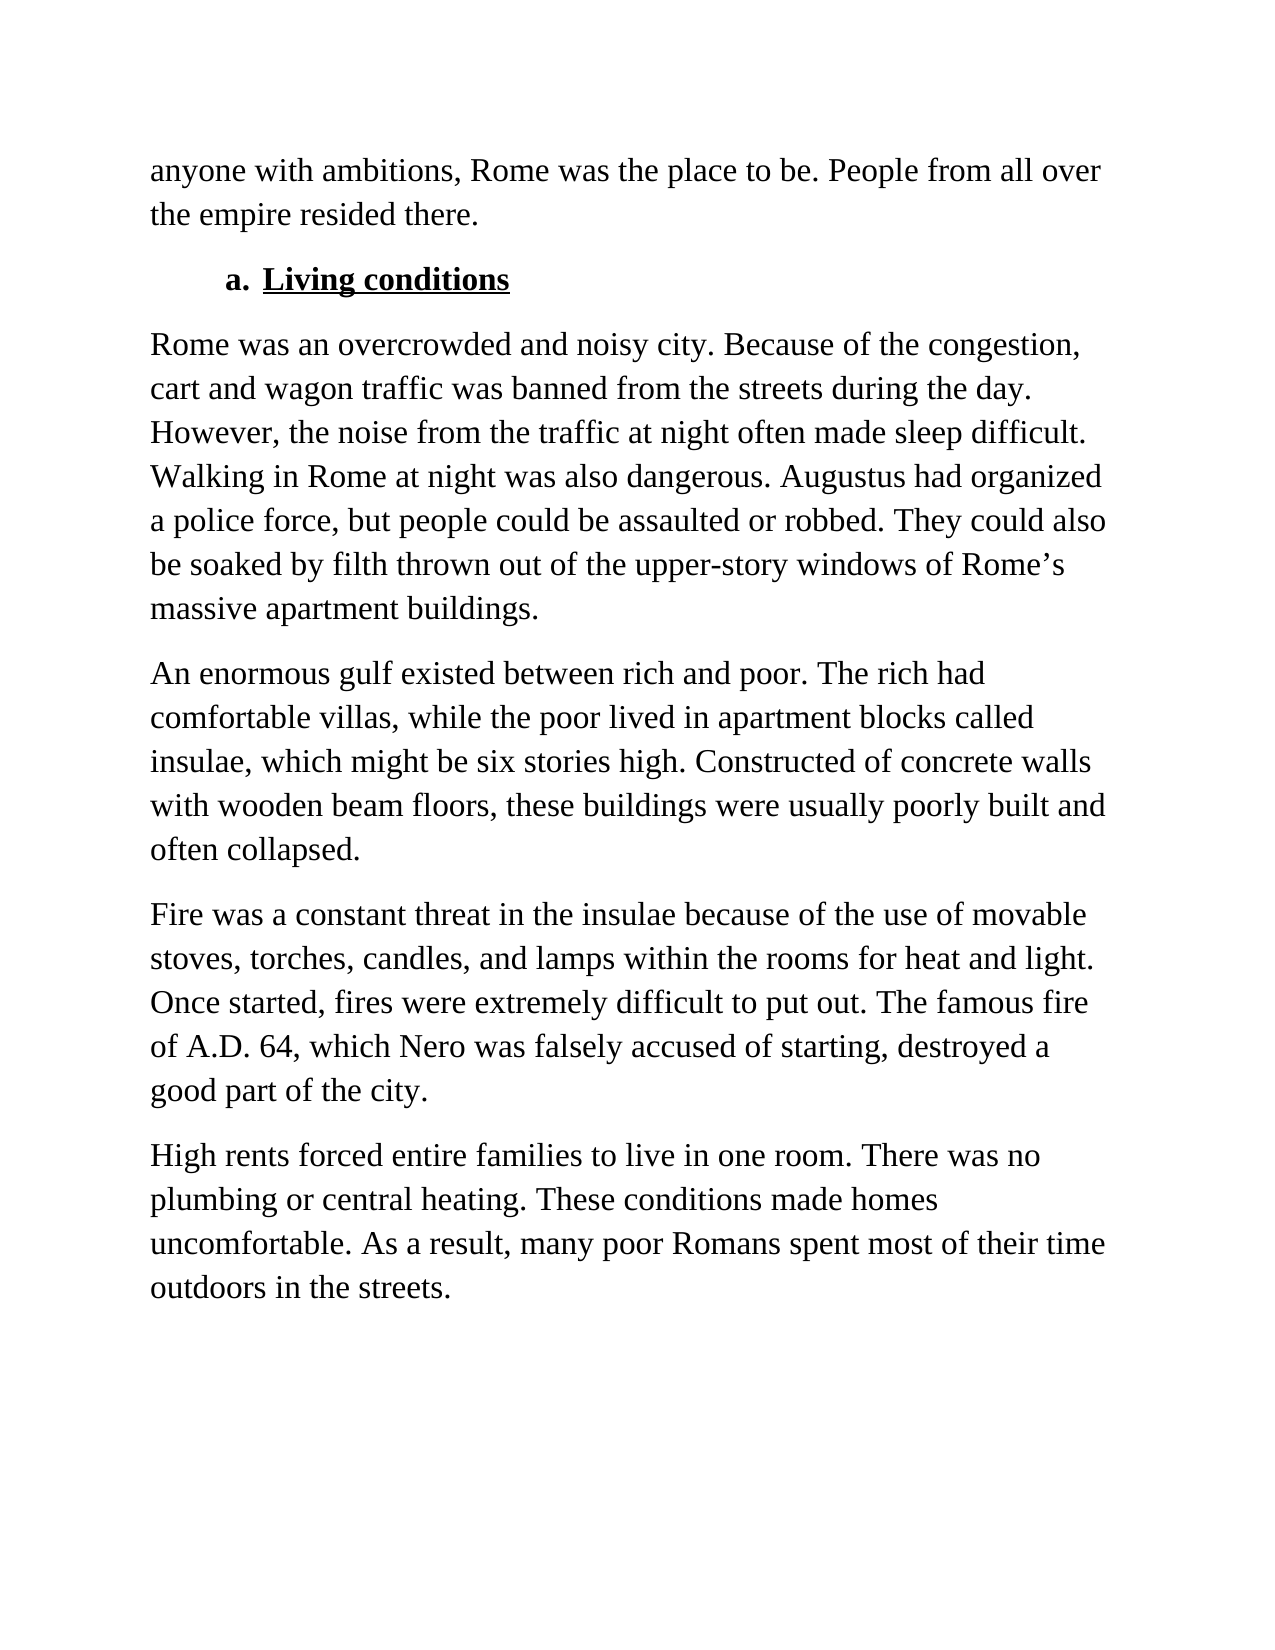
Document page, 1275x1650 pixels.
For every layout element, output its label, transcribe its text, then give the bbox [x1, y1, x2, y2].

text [150, 150, 1125, 232]
text High rents forced entire families to live in one room. There was no plumbing or central heating. These conditions made homes uncomfortable. As a result, many poor Romans spent most of their time outdoors in the streets. [150, 1135, 1125, 1306]
text Rome was an overcrowded and noisy city. Because of the congestion, cart and wagon traffic was banned from the streets during the day. However, the noise from the traffic at night often made sleep difficult. Walking in Rome at night was also dangerous. Augustus had organized a police force, but people could be assaulted or robbed. They could also be soaked by filth thrown out of the upper-story windows of Rome’s massive apartment buildings. [150, 324, 1125, 627]
list Living conditions [225, 259, 1125, 297]
text Fire was a constant threat in the insulae because of the use of movable stoves, torches, candles, and lamps within the rooms for heat and light. Once started, fires were extremely difficult to put out. The famous fire of A.D. 64, which Nero was falsely accused of starting, destroyed a good part of the city. [150, 894, 1125, 1109]
text An enormous gulf existed between rich and poor. The rich had comfortable villas, while the poor lived in apartment blocks called insulae, which might be six stories high. Constructed of concrete walls with wooden beam floors, these buildings were usually poorly built and often collapsed. [150, 653, 1125, 868]
